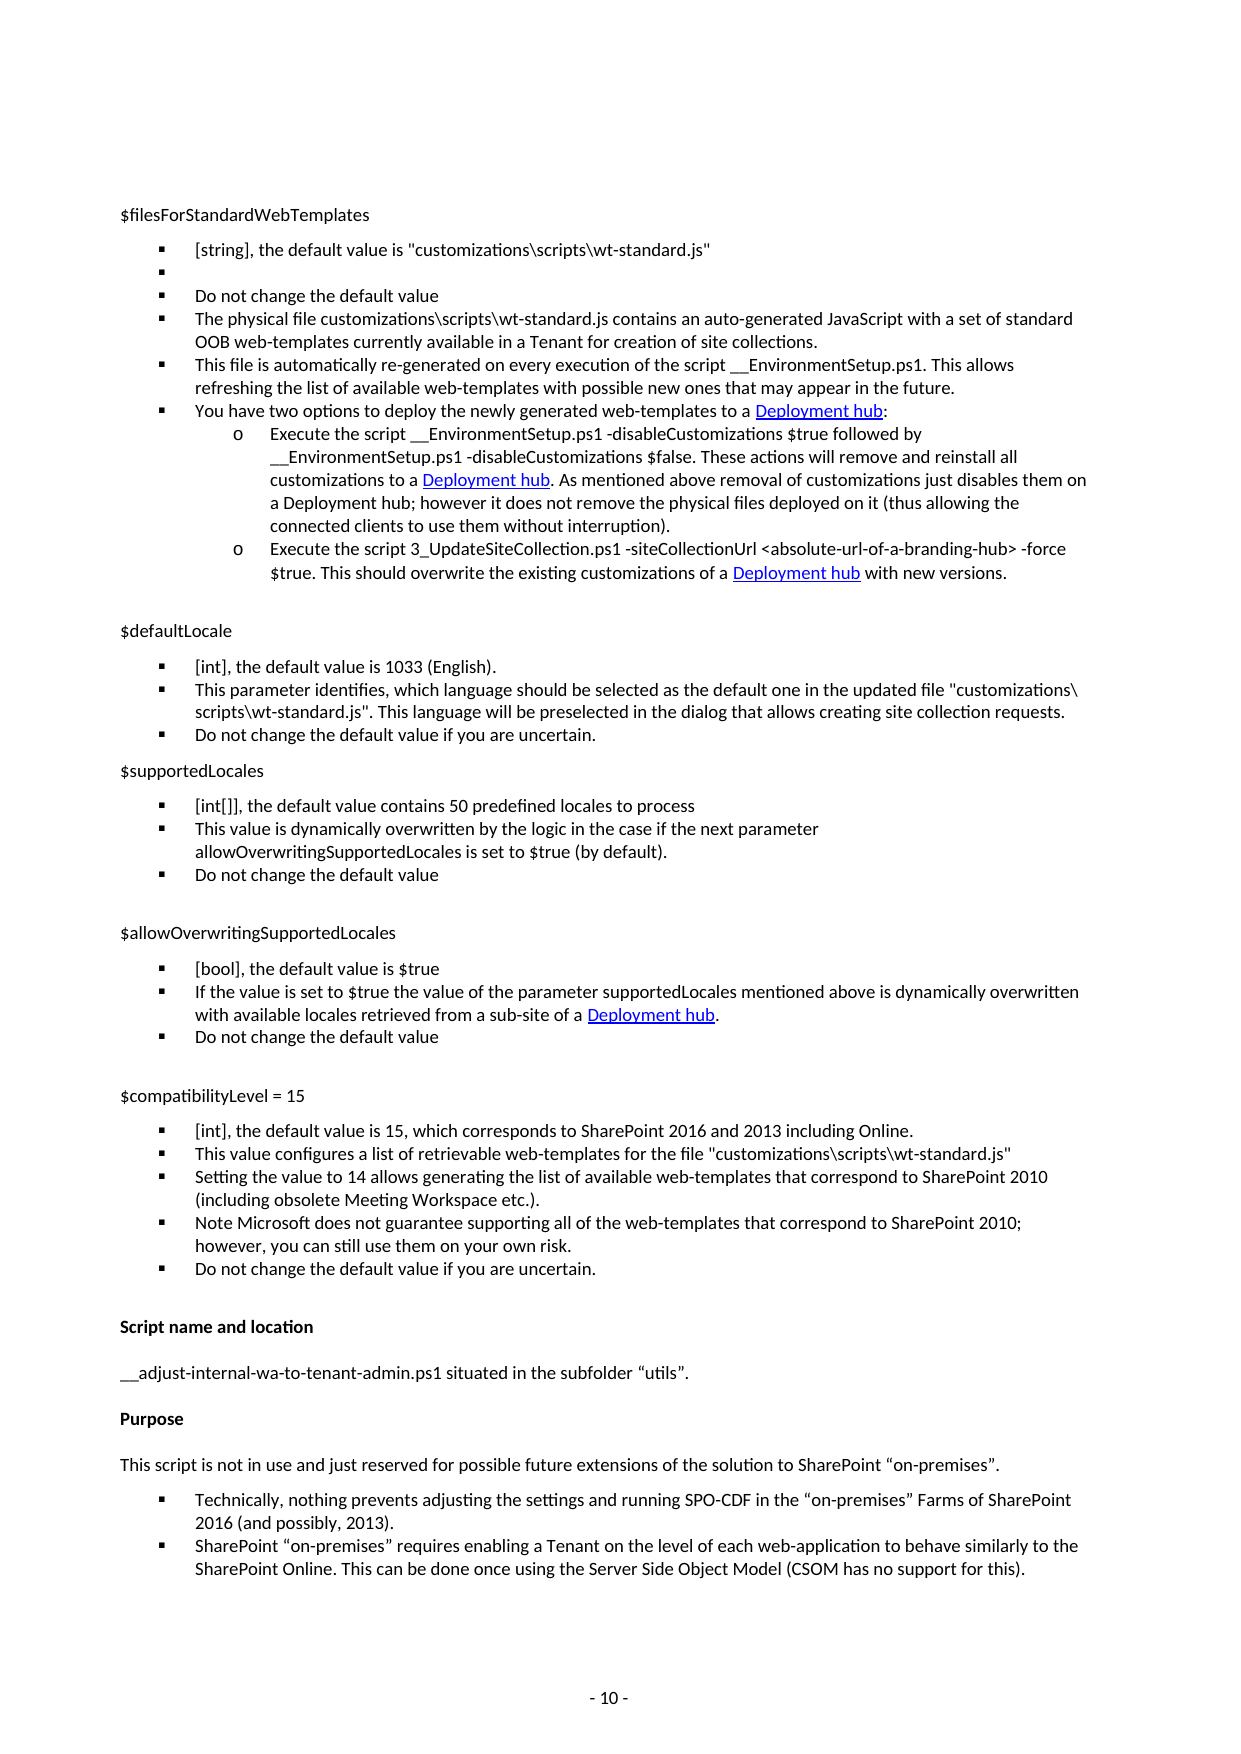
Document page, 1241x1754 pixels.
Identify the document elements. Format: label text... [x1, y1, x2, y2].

text $filesForStandardWebTemplates [120, 203, 1090, 226]
list Do not change the default value [157, 863, 1090, 886]
list You have two options to deploy the newly generated web-templates to a Deployment hub: [157, 399, 1090, 422]
list Do not change the default value [157, 284, 1090, 307]
list [int[]], the default value contains 50 predefined locales to process [157, 794, 1090, 817]
text Purpose [120, 1407, 1090, 1430]
text Script name and location [120, 1315, 1090, 1338]
list Do not change the default value if you are uncertain. [157, 723, 1090, 746]
list Execute the script 3_UpdateSiteCollection.ps1 -siteCollectionUrl <absolute-url-of-a-branding-hub> -force $true. This should overwrite the existing customizations of a Deployment hub with new versions. [232, 537, 1090, 584]
list [int], the default value is 15, which corresponds to SharePoint 2016 and 2013 including Online. [157, 1119, 1090, 1142]
list Do not change the default value [157, 1026, 1090, 1048]
list Technically, nothing prevents adjusting the settings and running SPO-CDF in the “on-premises” Farms of SharePoint 2016 (and possibly, 2013). [157, 1488, 1090, 1534]
text $compatibilityLevel = 15 [120, 1084, 1090, 1107]
list This value is dynamically overwritten by the logic in the case if the next parameter allowOverwritingSupportedLocales is set to $true (by default). [157, 817, 1090, 863]
text $allowOverwritingSupportedLocales [120, 921, 1090, 944]
list Setting the value to 14 allows generating the list of available web-templates that correspond to SharePoint 2010 (including obsolete Meeting Workspace etc.). [157, 1165, 1090, 1211]
list Do not change the default value if you are uncertain. [157, 1257, 1090, 1280]
text $defaultLocale [120, 619, 1090, 642]
list [int], the default value is 1033 (English). [157, 655, 1090, 678]
list Note Microsoft does not guarantee supporting all of the web-templates that correspond to SharePoint 2010; however, you can still use them on your own risk. [157, 1211, 1090, 1257]
text __adjust-internal-wa-to-tenant-admin.ps1 situated in the subfolder “utils”. [120, 1361, 1090, 1384]
text $supportedLocales [120, 759, 1090, 782]
list If the value is set to $true the value of the parameter supportedLocales mentioned above is dynamically overwritten with available locales retrieved from a sub-site of a Deployment hub. [157, 980, 1090, 1026]
list [bool], the default value is $true [157, 957, 1090, 980]
list [string], the default value is "customizations\scripts\wt-standard.js" [157, 238, 1090, 261]
list Execute the script __EnvironmentSetup.ps1 -disableCustomizations $true followed by __EnvironmentSetup.ps1 -disableCustomizations $false. These actions will remove and reinstall all customizations to a Deployment hub. As mentioned above removal of customizations just disables them on a Deployment hub; however it does not remove the physical files deployed on it (thus allowing the connected clients to use them without interruption). [232, 422, 1090, 537]
list This value configures a list of retrievable web-templates for the file "customizations\scripts\wt-standard.js" [157, 1142, 1090, 1165]
list This parameter identifies, which language should be selected as the default one in the updated file "customizations\scripts\wt-standard.js". This language will be preselected in the dialog that allows creating site collection requests. [157, 678, 1090, 723]
list SharePoint “on-premises” requires enabling a Tenant on the level of each web-application to behave similarly to the SharePoint Online. This can be done once using the Server Side Object Model (CSOM has no support for this). [157, 1534, 1090, 1580]
text This script is not in use and just reserved for possible future extensions of the solution to SharePoint “on-premises”. [120, 1453, 1090, 1476]
